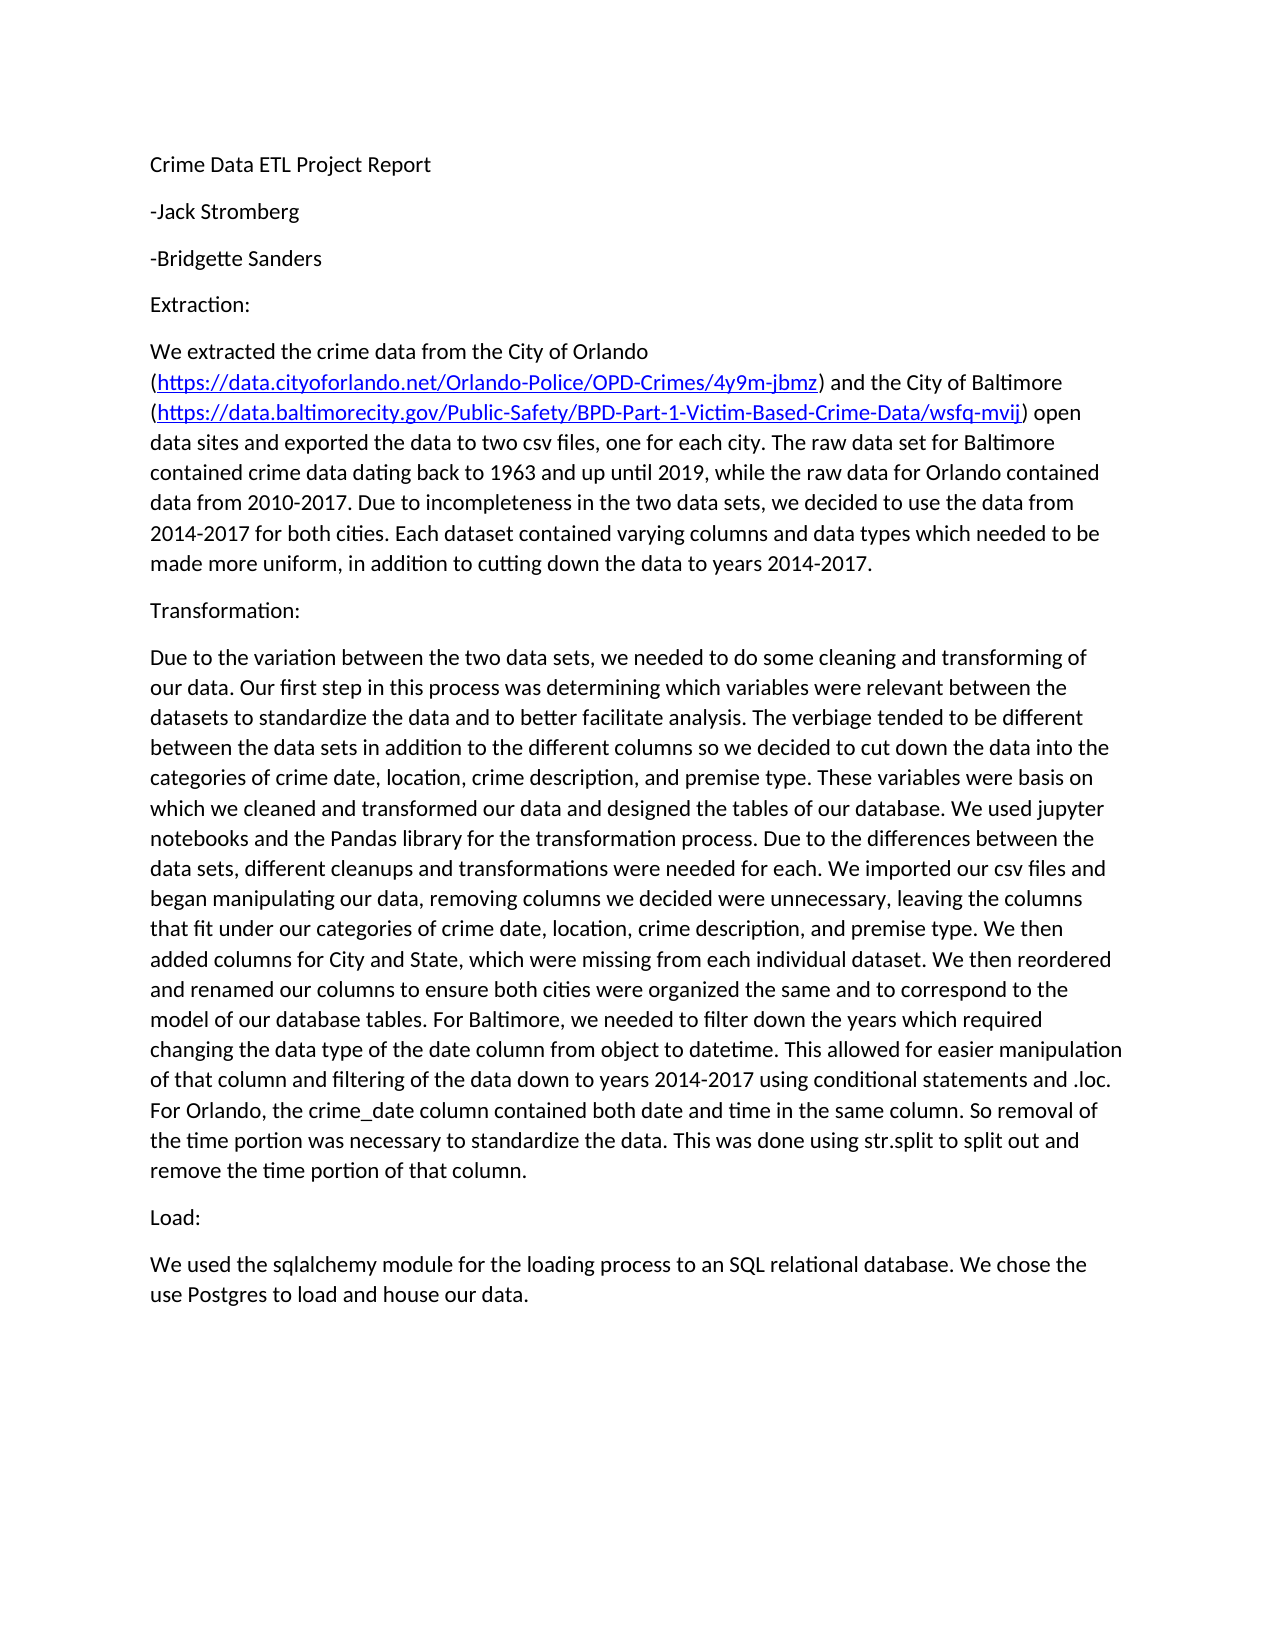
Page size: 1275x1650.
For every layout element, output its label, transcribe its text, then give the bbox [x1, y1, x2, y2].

text We used the sqlalchemy module for the loading process to an SQL relational database. We chose the use Postgres to load and house our data. [150, 1250, 1125, 1308]
text Crime Data ETL Project Report [150, 150, 1125, 178]
text Transformation: [150, 596, 1125, 624]
text Extraction: [150, 291, 1125, 319]
text -Bridgette Sanders [150, 244, 1125, 272]
text Due to the variation between the two data sets, we needed to do some cleaning and transforming of our data. Our first step in this process was determining which variables were relevant between the datasets to standardize the data and to better facilitate analysis. The verbiage tended to be different between the data sets in addition to the different columns so we decided to cut down the data into the categories of crime date, location, crime description, and premise type. These variables were basis on which we cleaned and transformed our data and designed the tables of our database. We used jupyter notebooks and the Pandas library for the transformation process. Due to the differences between the data sets, different cleanups and transformations were needed for each. We imported our csv files and began manipulating our data, removing columns we decided were unnecessary, leaving the columns that fit under our categories of crime date, location, crime description, and premise type. We then added columns for City and State, which were missing from each individual dataset. We then reordered and renamed our columns to ensure both cities were organized the same and to correspond to the model of our database tables. For Baltimore, we needed to filter down the years which required changing the data type of the date column from object to datetime. This allowed for easier manipulation of that column and filtering of the data down to years 2014-2017 using conditional statements and .loc. For Orlando, the crime_date column contained both date and time in the same column. So removal of the time portion was necessary to standardize the data. This was done using str.split to split out and remove the time portion of that column. [150, 643, 1125, 1184]
text -Jack Stromberg [150, 197, 1125, 225]
text Load: [150, 1203, 1125, 1231]
text We extracted the crime data from the City of Orlando (https://data.cityoforlando.net/Orlando-Police/OPD-Crimes/4y9m-jbmz) and the City of Baltimore (https://data.baltimorecity.gov/Public-Safety/BPD-Part-1-Victim-Based-Crime-Data/wsfq-mvij) open data sites and exported the data to two csv files, one for each city. The raw data set for Baltimore contained crime data dating back to 1963 and up until 2019, while the raw data for Orlando contained data from 2010-2017. Due to incompleteness in the two data sets, we decided to use the data from 2014-2017 for both cities. Each dataset contained varying columns and data types which needed to be made more uniform, in addition to cutting down the data to years 2014-2017. [150, 337, 1125, 577]
